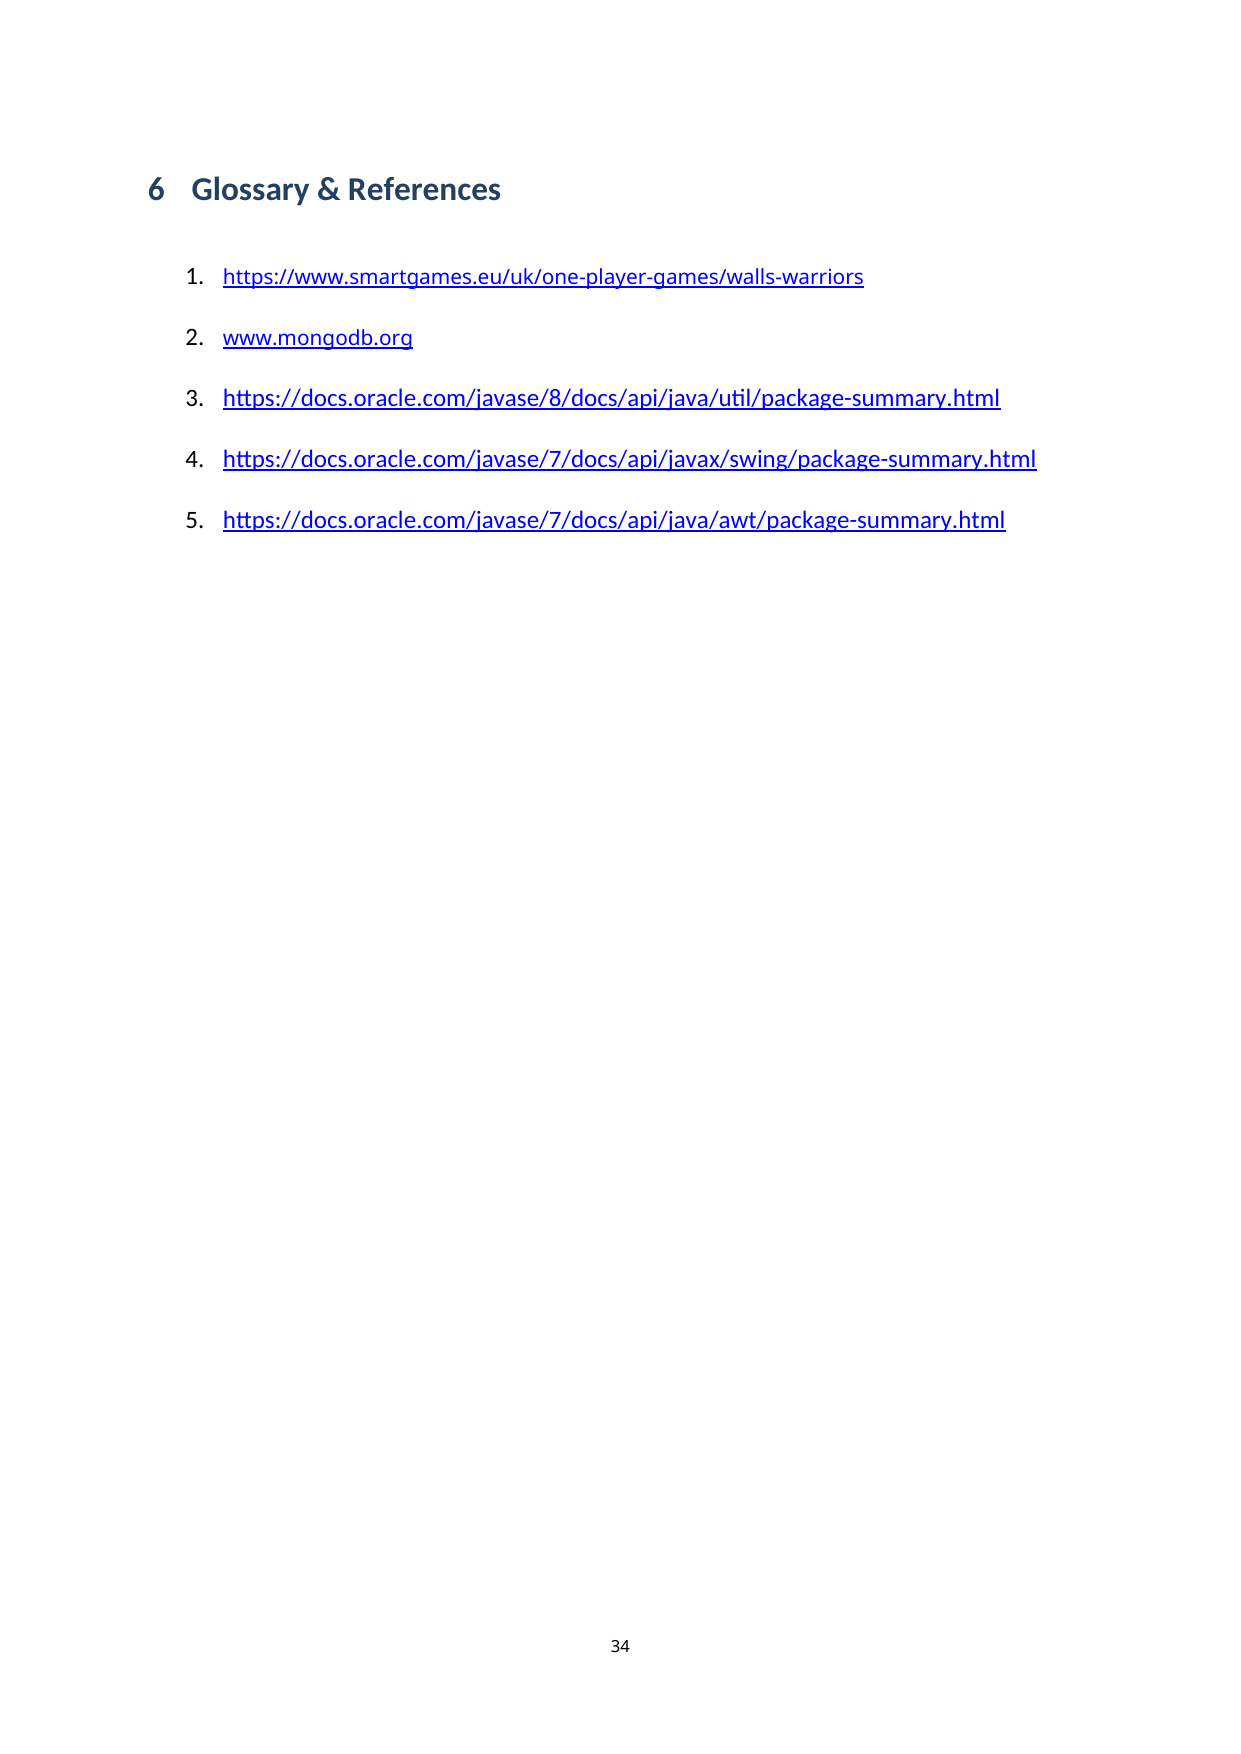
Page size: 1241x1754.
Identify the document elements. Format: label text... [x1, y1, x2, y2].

list https://docs.oracle.com/javase/7/docs/api/java/awt/package-summary.html [185, 504, 1093, 535]
list https://docs.oracle.com/javase/8/docs/api/java/util/package-summary.html [185, 382, 1093, 413]
list https://www.smartgames.eu/uk/one-player-games/walls-warriors [185, 260, 1093, 291]
list https://docs.oracle.com/javase/7/docs/api/javax/swing/package-summary.html [185, 443, 1093, 474]
list www.mongodb.org [185, 321, 1093, 352]
subtitle Glossary & References [148, 168, 1093, 209]
